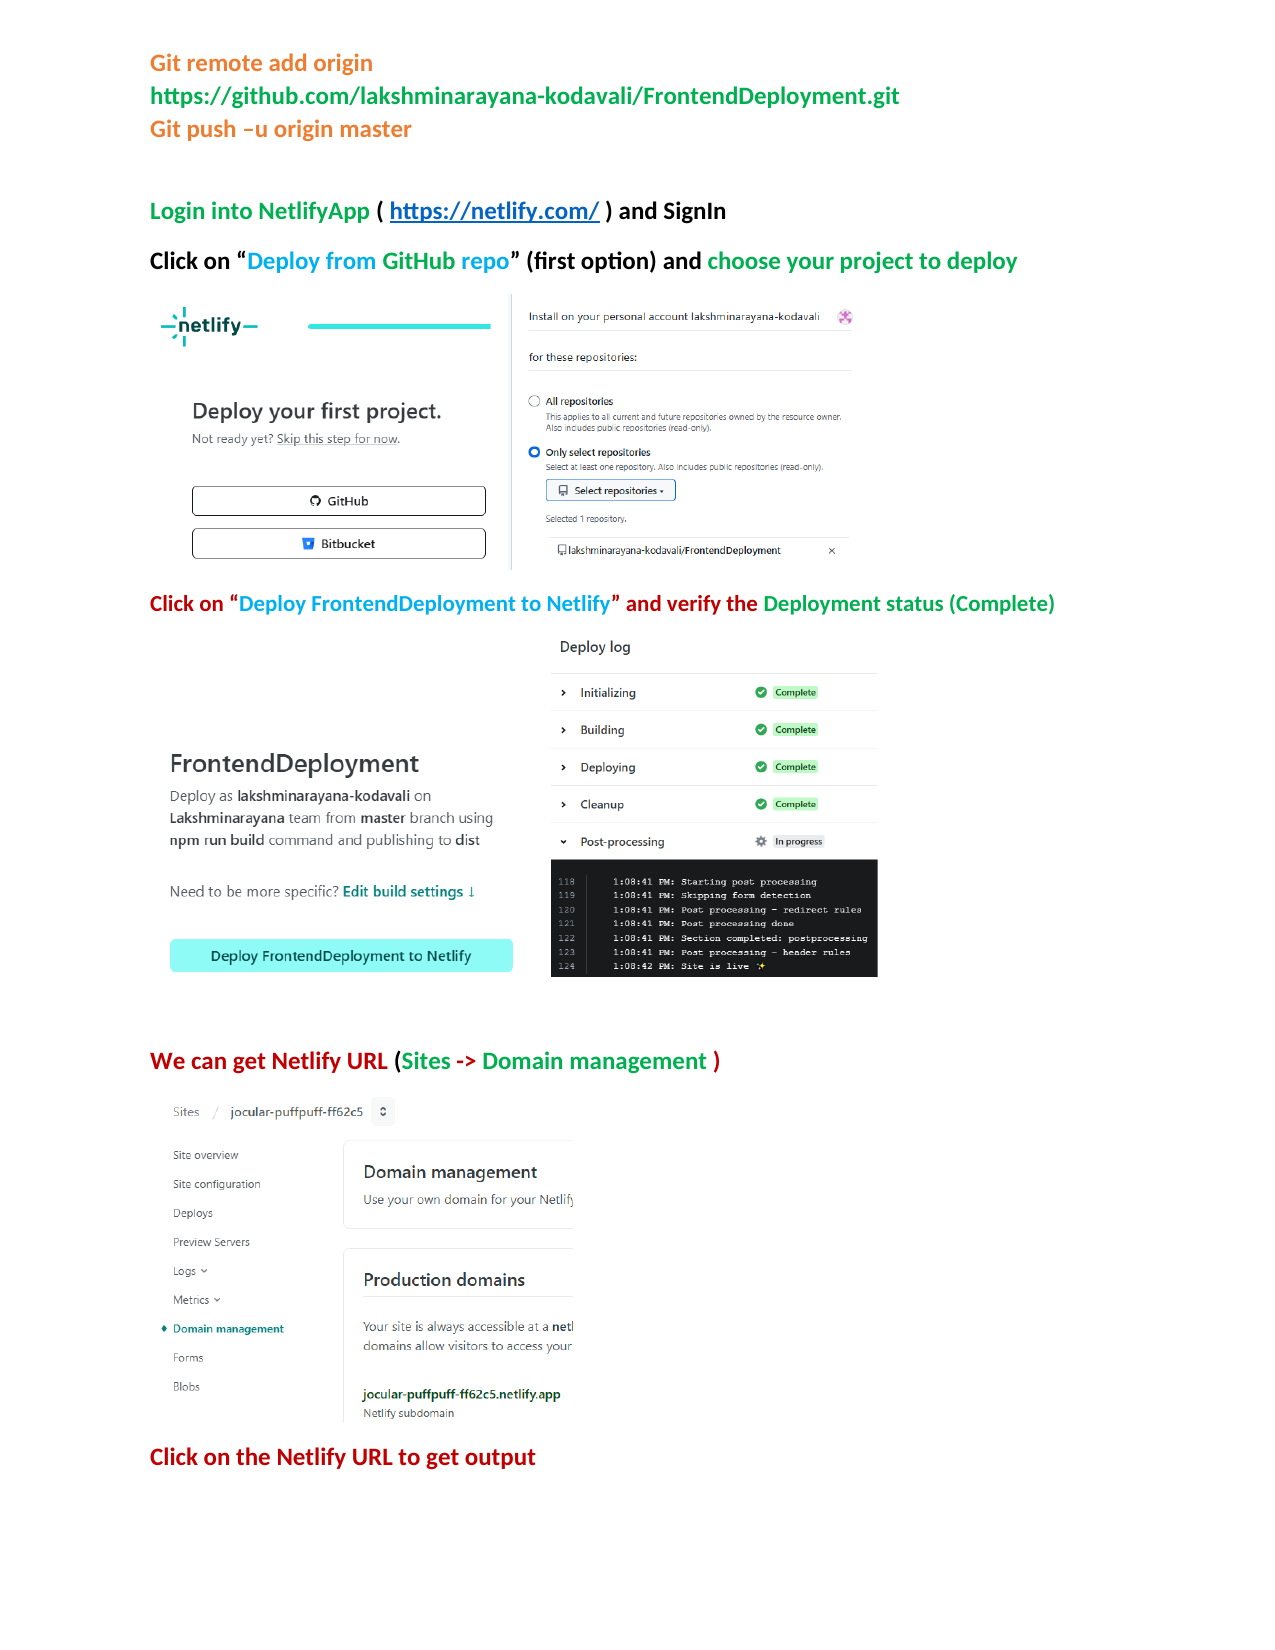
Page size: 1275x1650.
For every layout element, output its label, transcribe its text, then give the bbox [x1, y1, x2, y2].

text Login into NetlifyApp ( https://netlify.com/ ) and SignIn [150, 195, 1125, 226]
text Git push –u origin master [150, 113, 1125, 143]
text Git remote add origin https://github.com/lakshminarayana-kodavali/FrontendDeployment.git [150, 47, 1125, 110]
picture [150, 1095, 573, 1423]
picture [150, 747, 523, 977]
text Click on “Deploy from GitHub repo” (first option) and choose your project to deploy [150, 245, 1125, 275]
picture [150, 301, 491, 570]
text Click on the Netlify URL to get output [150, 1441, 1125, 1472]
text We can get Netlify URL (Sites -> Domain management ) [150, 1046, 1125, 1076]
picture [551, 635, 878, 977]
picture [507, 294, 866, 570]
text Click on “Deploy FrontendDeployment to Netlify” and verify the Deployment status (Complete) [150, 589, 1125, 617]
